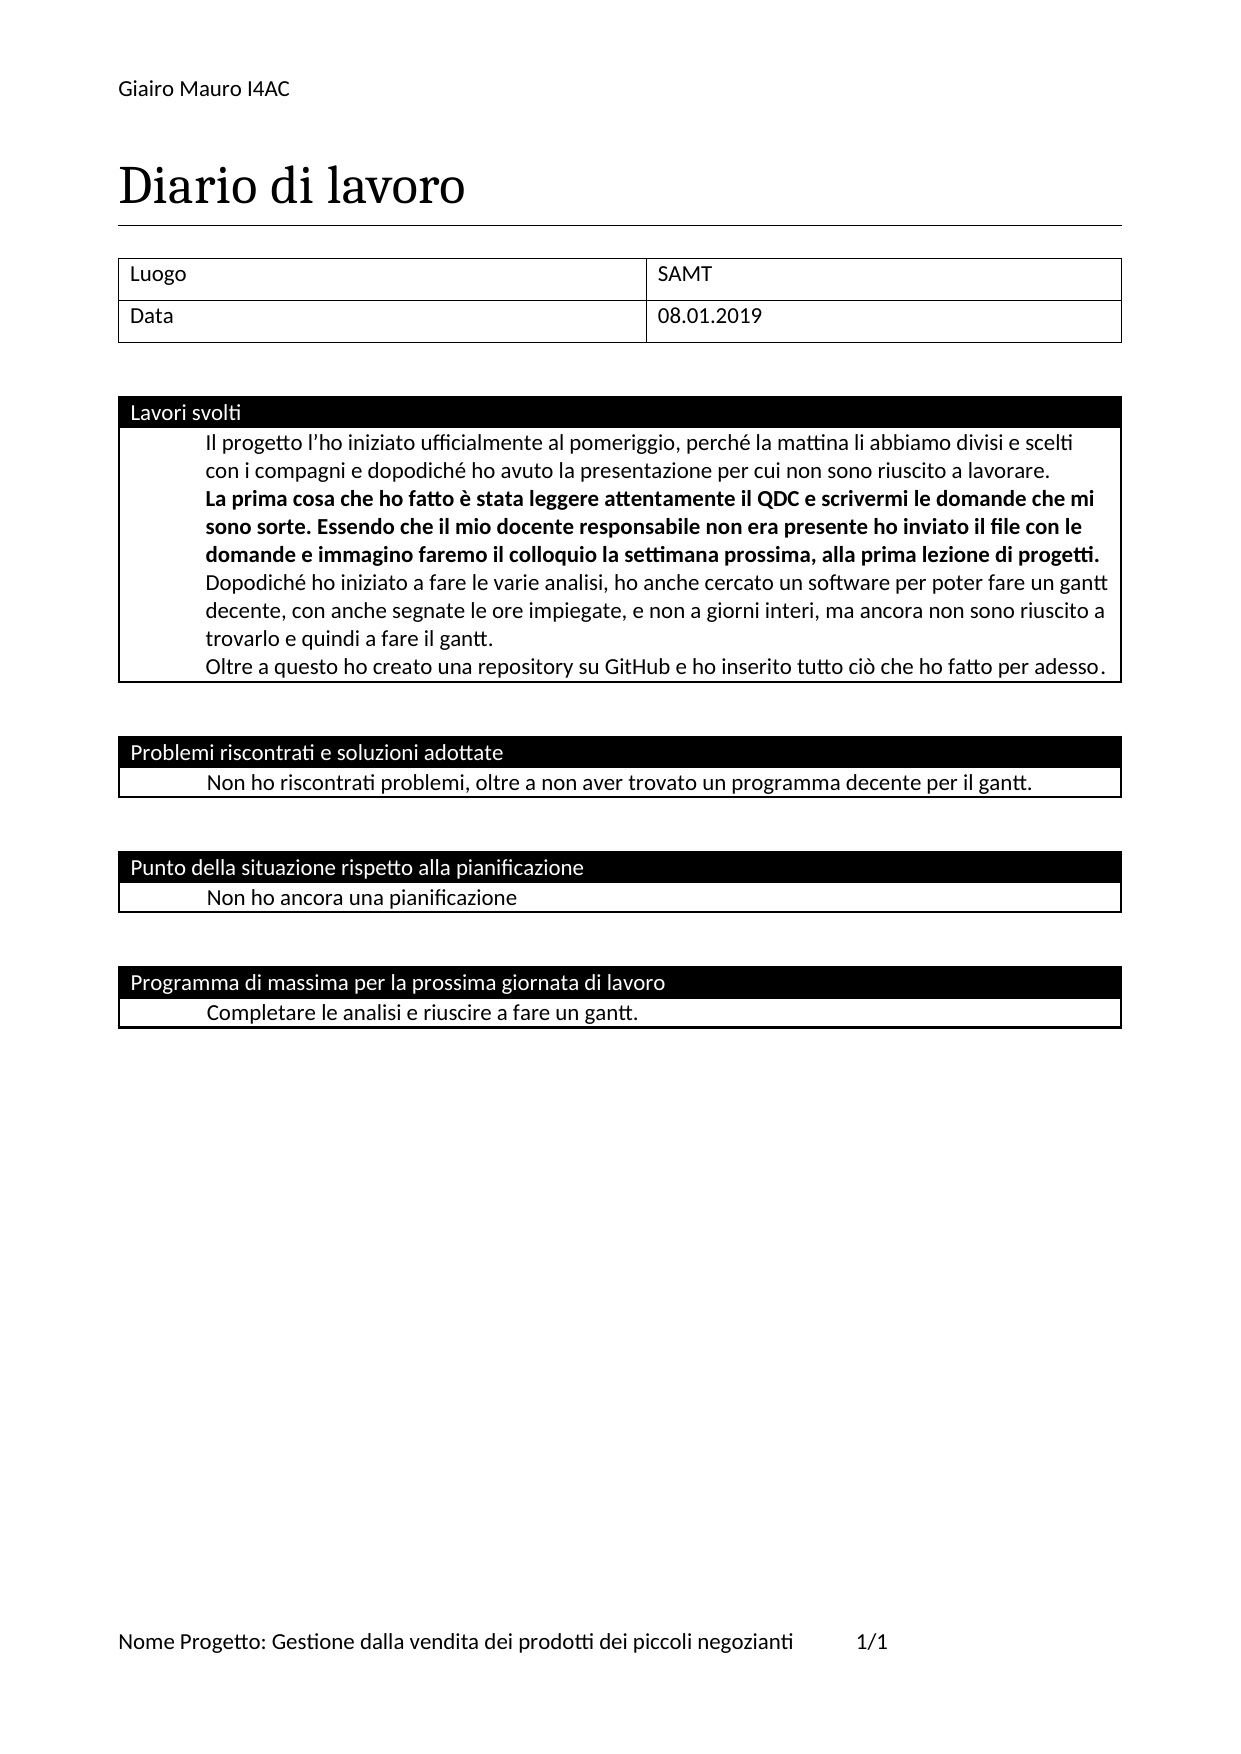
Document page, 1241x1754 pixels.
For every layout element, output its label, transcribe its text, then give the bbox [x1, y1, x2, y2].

table_cell Non ho riscontrati problemi, oltre a non aver trovato un programma decente per il gantt. [120, 768, 1120, 796]
table_cell Il progetto l’ho iniziato ufficialmente al pomeriggio, perché la mattina li abbiamo divisi e scelti con i compagni e dopodiché ho avuto la presentazione per cui non sono riuscito a lavorare. La prima cosa che ho fatto è stata leggere attentamente il QDC e scrivermi le domande che mi sono sorte. Essendo che il mio docente responsabile non era presente ho inviato il file con le domande e immagino faremo il colloquio la settimana prossima, alla prima lezione di progetti. Dopodiché ho iniziato a fare le varie analisi, ho anche cercato un software per poter fare un gantt decente, con anche segnate le ore impiegate, e non a giorni interi, ma ancora non sono riuscito a trovarlo e quindi a fare il gantt. Oltre a questo ho creato una repository su GitHub e ho inserito tutto ciò che ho fatto per adesso. [120, 428, 1120, 681]
table_cell Data [119, 301, 646, 342]
table_header Programma di massima per la prossima giornata di lavoro [120, 968, 1120, 996]
table_header Punto della situazione rispetto alla pianificazione [120, 853, 1120, 881]
title Diario di lavoro [118, 155, 1122, 225]
table_header Luogo [119, 259, 646, 300]
table_cell 08.01.2019 [647, 301, 1121, 342]
table_header Lavori svolti [120, 398, 1120, 426]
table_cell Non ho ancora una pianificazione [120, 883, 1120, 911]
table_cell Completare le analisi e riuscire a fare un gantt. [120, 999, 1120, 1026]
table_header Problemi riscontrati e soluzioni adottate [120, 738, 1120, 766]
table_header SAMT [647, 259, 1121, 300]
